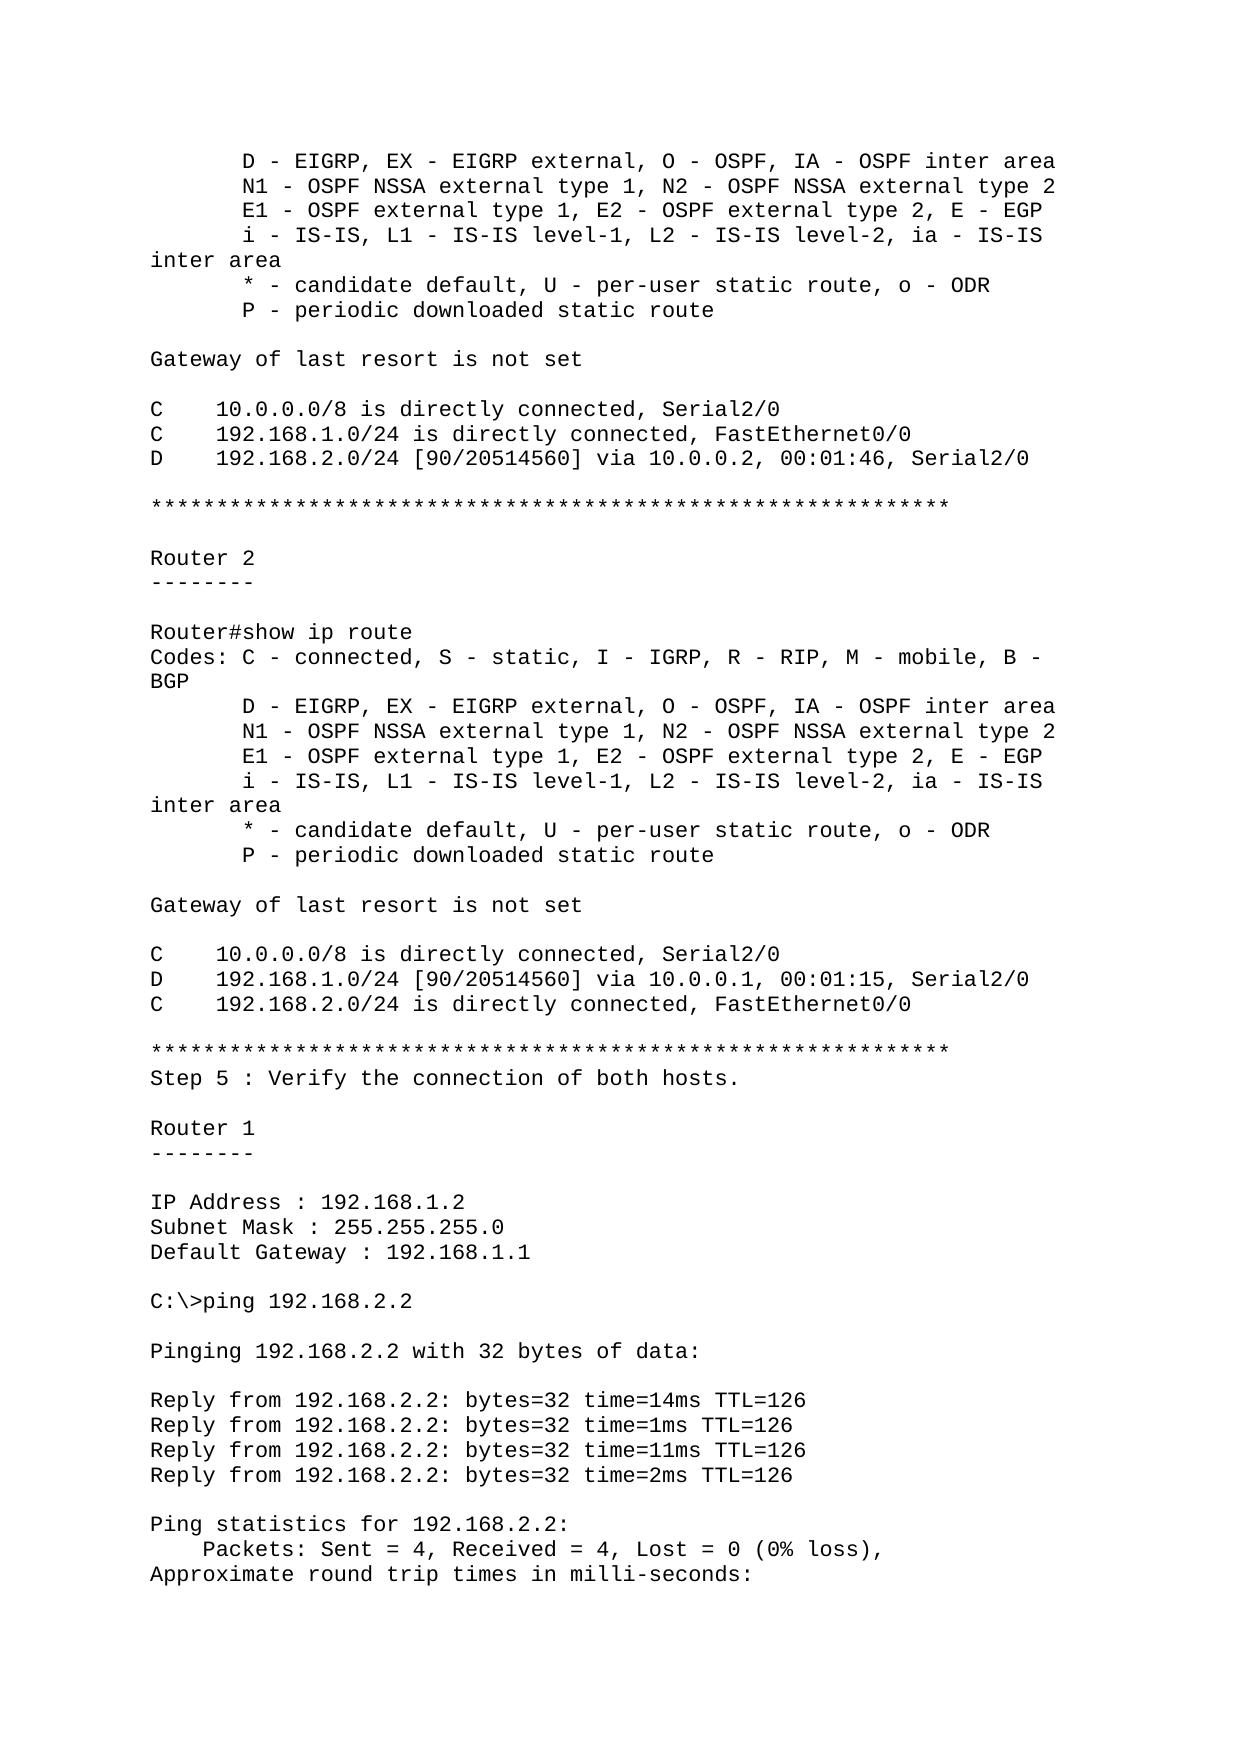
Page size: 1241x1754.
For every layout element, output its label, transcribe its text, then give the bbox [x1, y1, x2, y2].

text ************************************************************* [150, 1042, 1090, 1067]
text D - EIGRP, EX - EIGRP external, O - OSPF, IA - OSPF inter area [150, 695, 1090, 720]
text Router#show ip route [150, 621, 1090, 646]
text Step 5 : Verify the connection of both hosts. [150, 1067, 1090, 1092]
text * - candidate default, U - per-user static route, o - ODR [150, 274, 1090, 299]
text Router 1 [150, 1117, 1090, 1142]
text N1 - OSPF NSSA external type 1, N2 - OSPF NSSA external type 2 [150, 175, 1090, 199]
text C 192.168.1.0/24 is directly connected, FastEthernet0/0 [150, 423, 1090, 447]
text D 192.168.1.0/24 [90/20514560] via 10.0.0.1, 00:01:15, Serial2/0 [150, 968, 1090, 993]
text Ping statistics for 192.168.2.2: [150, 1513, 1090, 1538]
text C 192.168.2.0/24 is directly connected, FastEthernet0/0 [150, 993, 1090, 1018]
text C 10.0.0.0/8 is directly connected, Serial2/0 [150, 398, 1090, 423]
text P - periodic downloaded static route [150, 844, 1090, 869]
text E1 - OSPF external type 1, E2 - OSPF external type 2, E - EGP [150, 199, 1090, 224]
text C 10.0.0.0/8 is directly connected, Serial2/0 [150, 943, 1090, 968]
text * - candidate default, U - per-user static route, o - ODR [150, 819, 1090, 844]
text i - IS-IS, L1 - IS-IS level-1, L2 - IS-IS level-2, ia - IS-IS inter area [150, 770, 1090, 819]
text E1 - OSPF external type 1, E2 - OSPF external type 2, E - EGP [150, 745, 1090, 770]
text D - EIGRP, EX - EIGRP external, O - OSPF, IA - OSPF inter area [150, 150, 1090, 175]
text Approximate round trip times in milli-seconds: [150, 1563, 1090, 1588]
text Pinging 192.168.2.2 with 32 bytes of data: [150, 1340, 1090, 1365]
text Reply from 192.168.2.2: bytes=32 time=2ms TTL=126 [150, 1464, 1090, 1489]
text Subnet Mask : 255.255.255.0 [150, 1216, 1090, 1241]
text Gateway of last resort is not set [150, 348, 1090, 373]
text Default Gateway : 192.168.1.1 [150, 1241, 1090, 1266]
text ************************************************************* [150, 497, 1090, 522]
text P - periodic downloaded static route [150, 299, 1090, 323]
text Reply from 192.168.2.2: bytes=32 time=1ms TTL=126 [150, 1414, 1090, 1439]
text IP Address : 192.168.1.2 [150, 1191, 1090, 1216]
text D 192.168.2.0/24 [90/20514560] via 10.0.0.2, 00:01:46, Serial2/0 [150, 447, 1090, 472]
text Router 2 [150, 547, 1090, 571]
text Packets: Sent = 4, Received = 4, Lost = 0 (0% loss), [150, 1538, 1090, 1563]
text i - IS-IS, L1 - IS-IS level-1, L2 - IS-IS level-2, ia - IS-IS inter area [150, 224, 1090, 274]
text Reply from 192.168.2.2: bytes=32 time=11ms TTL=126 [150, 1439, 1090, 1464]
text Reply from 192.168.2.2: bytes=32 time=14ms TTL=126 [150, 1389, 1090, 1414]
text N1 - OSPF NSSA external type 1, N2 - OSPF NSSA external type 2 [150, 720, 1090, 745]
text C:\>ping 192.168.2.2 [150, 1290, 1090, 1315]
text Codes: C - connected, S - static, I - IGRP, R - RIP, M - mobile, B - BGP [150, 646, 1090, 695]
text Gateway of last resort is not set [150, 894, 1090, 918]
text -------- [150, 1142, 1090, 1166]
text -------- [150, 571, 1090, 596]
